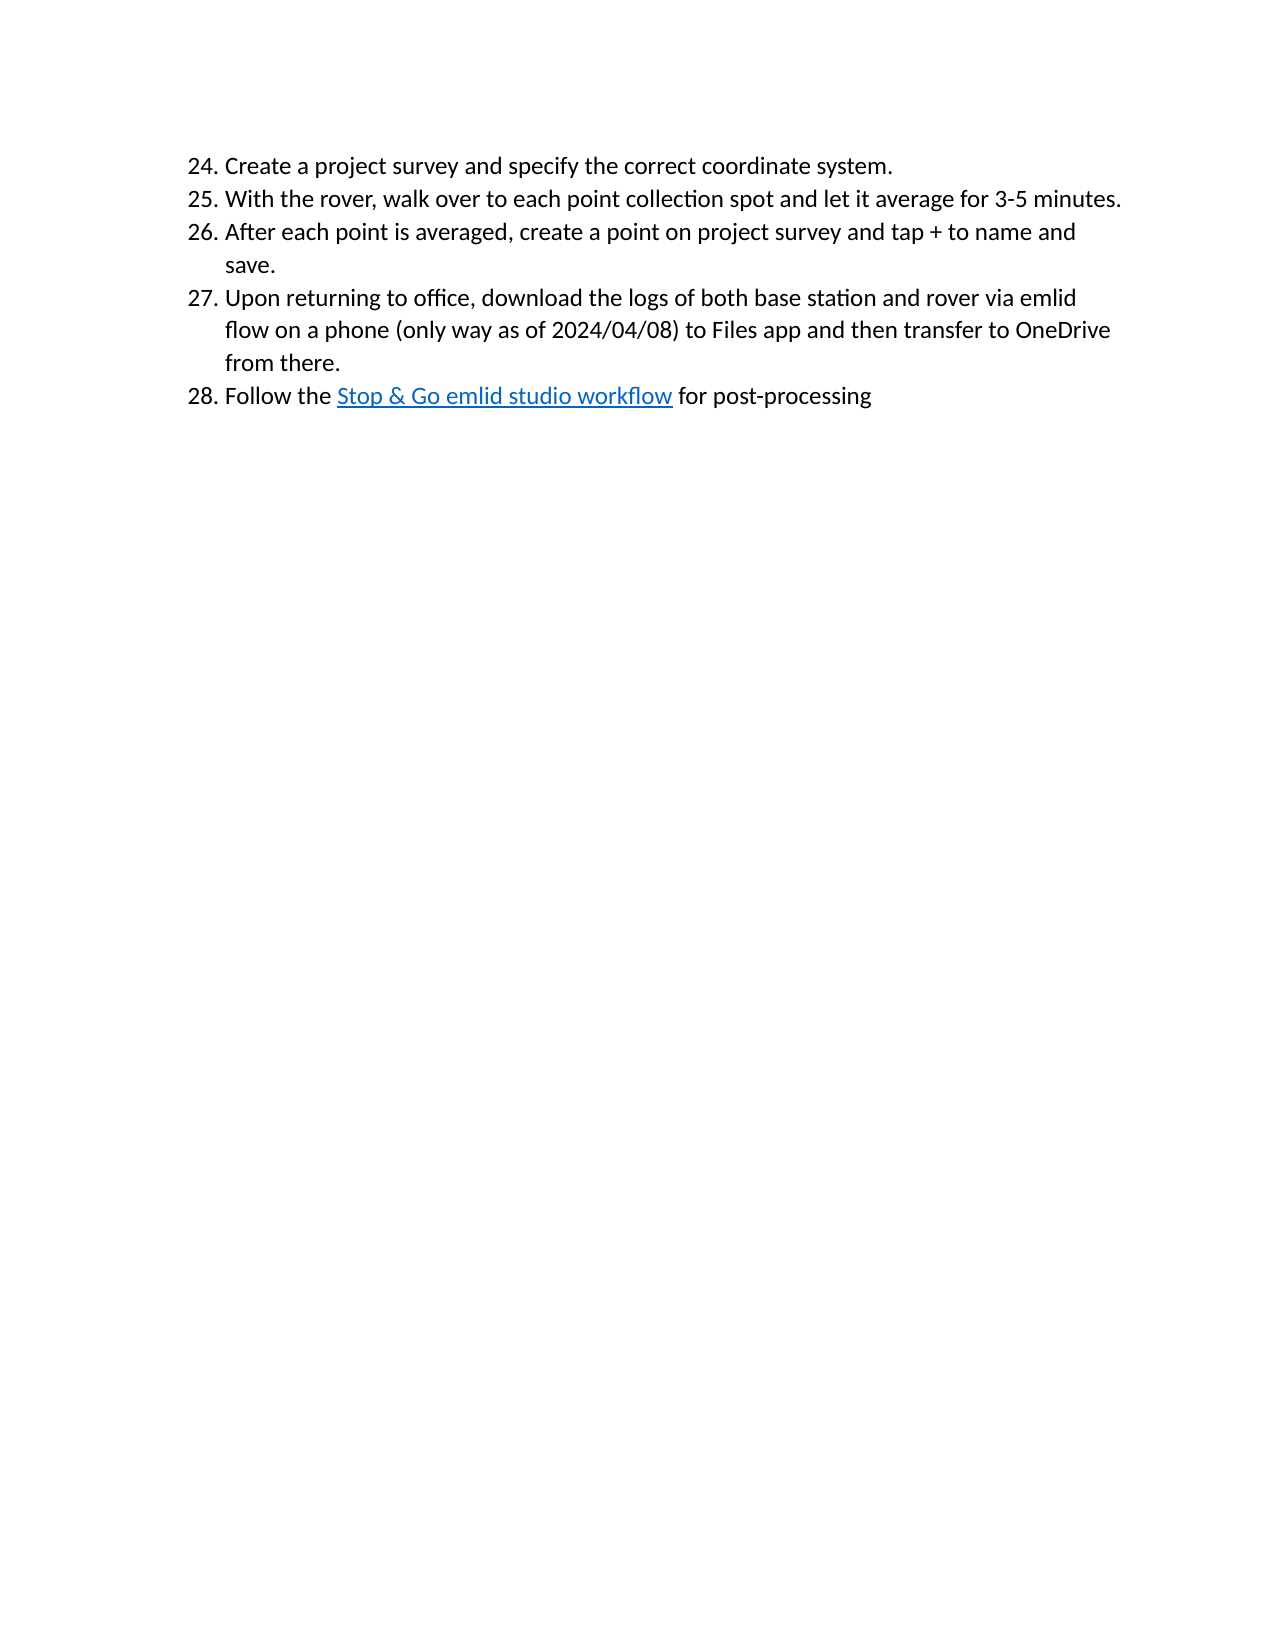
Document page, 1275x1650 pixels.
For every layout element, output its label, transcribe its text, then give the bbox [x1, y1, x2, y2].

list Follow the Stop & Go emlid studio workflow for post-processing [187, 249, 1125, 279]
list Upon returning to office, download the logs of both base station and rover via emlid flow on a phone (only way as of 2024/04/08) to Files app and then transfer to OneDrive from there. [187, 150, 1125, 246]
